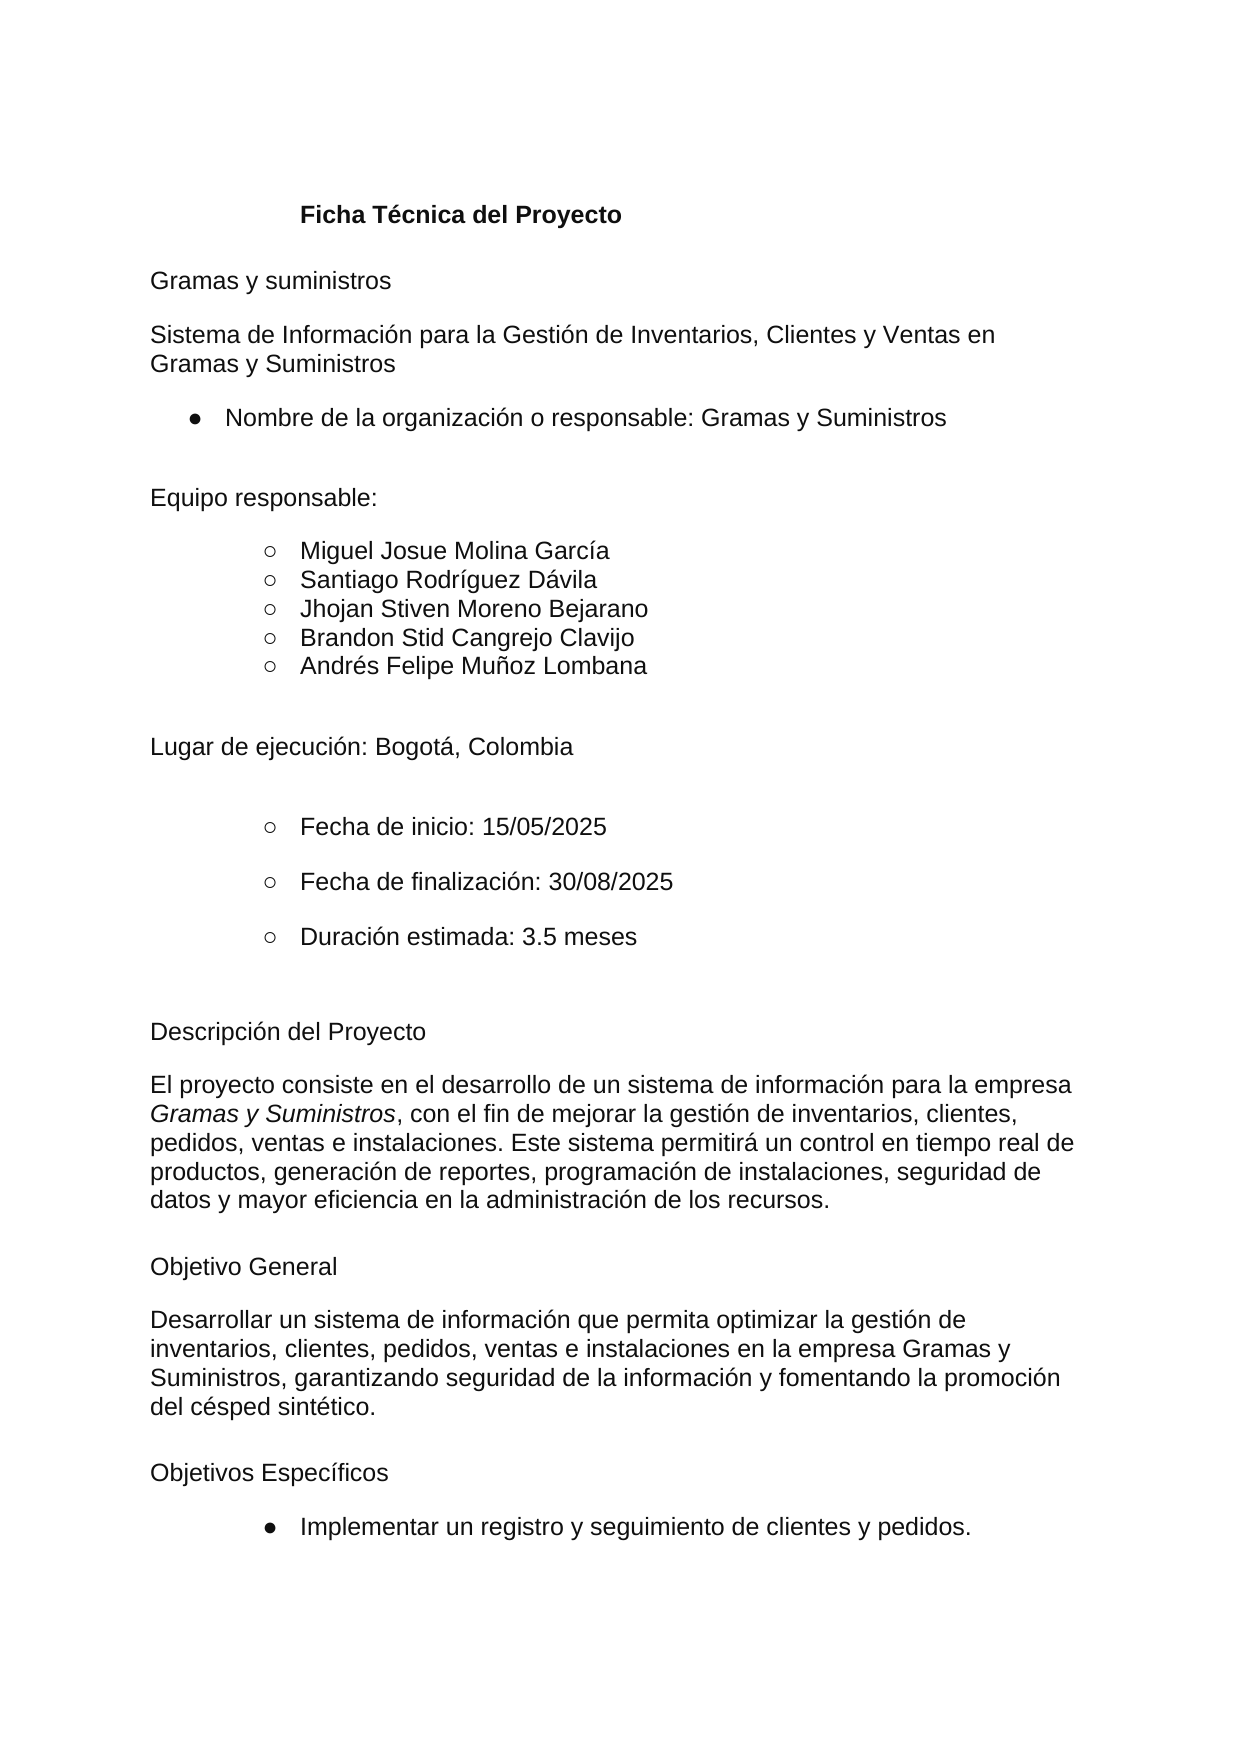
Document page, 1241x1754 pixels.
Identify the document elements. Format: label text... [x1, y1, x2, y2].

list Implementar un registro y seguimiento de clientes y pedidos. [262, 1512, 1090, 1567]
text Desarrollar un sistema de información que permita optimizar la gestión de inventarios, clientes, pedidos, ventas e instalaciones en la empresa Gramas y Suministros, garantizando seguridad de la información y fomentando la promoción del césped sintético. [150, 1306, 1090, 1421]
subtitle Ficha Técnica del Proyecto [300, 200, 1090, 229]
text Equipo responsable: [150, 483, 1090, 511]
list Fecha de finalización: 30/08/2025 [262, 867, 1090, 922]
list Brandon Stid Cangrejo Clavijo [262, 623, 1090, 651]
subtitle Gramas y suministros [150, 266, 1090, 295]
list Santiago Rodríguez Dávila [262, 565, 1090, 594]
text El proyecto consiste en el desarrollo de un sistema de información para la empresa Gramas y Suministros, con el fin de mejorar la gestión de inventarios, clientes, pedidos, ventas e instalaciones. Este sistema permitirá un control en tiempo real de productos, generación de reportes, programación de instalaciones, seguridad de datos y mayor eficiencia en la administración de los recursos. [150, 1071, 1090, 1214]
subtitle Objetivos Específicos [150, 1458, 1090, 1487]
list Duración estimada: 3.5 meses [262, 922, 1090, 979]
subtitle Descripción del Proyecto [150, 1017, 1090, 1046]
list Jhojan Stiven Moreno Bejarano [262, 594, 1090, 623]
text Lugar de ejecución: Bogotá, Colombia [150, 731, 1090, 787]
text Sistema de Información para la Gestión de Inventarios, Clientes y Ventas en Gramas y Suministros [150, 320, 1090, 377]
list Fecha de inicio: 15/05/2025 [262, 812, 1090, 867]
list Andrés Felipe Muñoz Lombana [262, 651, 1090, 706]
list Nombre de la organización o responsable: Gramas y Suministros [187, 402, 1090, 458]
list Miguel Josue Molina García [262, 536, 1090, 565]
subtitle Objetivo General [150, 1252, 1090, 1281]
